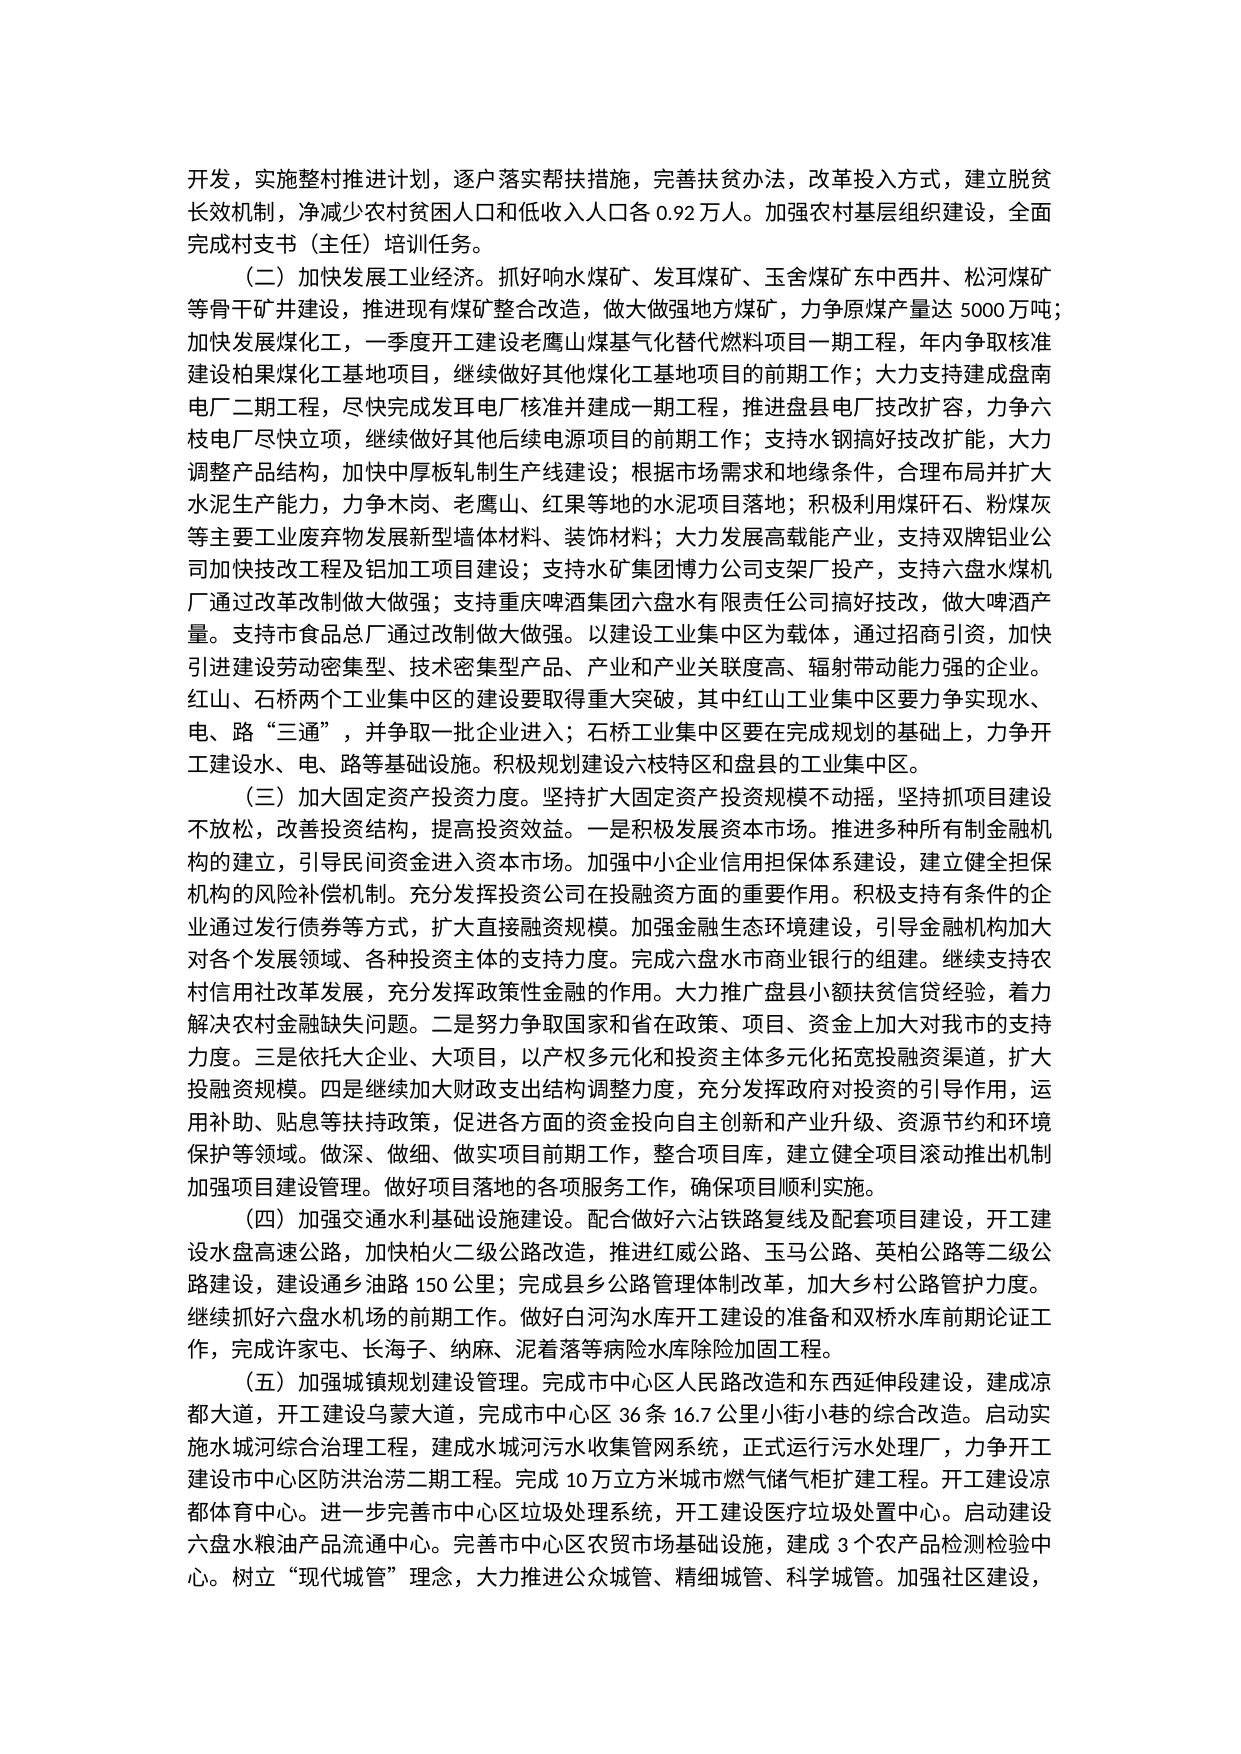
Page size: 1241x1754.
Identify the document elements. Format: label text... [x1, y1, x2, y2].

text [187, 162, 1053, 259]
text （二）加快发展工业经济。抓好响水煤矿、发耳煤矿、玉舍煤矿东中西井、松河煤矿等骨干矿井建设，推进现有煤矿整合改造，做大做强地方煤矿，力争原煤产量达5000万吨；加快发展煤化工，一季度开工建设老鹰山煤基气化替代燃料项目一期工程，年内争取核准建设柏果煤化工基地项目，继续做好其他煤化工基地项目的前期工作；大力支持建成盘南电厂二期工程，尽快完成发耳电厂核准并建成一期工程，推进盘县电厂技改扩容，力争六枝电厂尽快立项，继续做好其他后续电源项目的前期工作；支持水钢搞好技改扩能，大力调整产品结构，加快中厚板轧制生产线建设；根据市场需求和地缘条件，合理布局并扩大水泥生产能力，力争木岗、老鹰山、红果等地的水泥项目落地；积极利用煤矸石、粉煤灰等主要工业废弃物发展新型墙体材料、装饰材料；大力发展高载能产业，支持双牌铝业公司加快技改工程及铝加工项目建设；支持水矿集团博力公司支架厂投产，支持六盘水煤机厂通过改革改制做大做强；支持重庆啤酒集团六盘水有限责任公司搞好技改，做大啤酒产量。支持市食品总厂通过改制做大做强。以建设工业集中区为载体，通过招商引资，加快引进建设劳动密集型、技术密集型产品、产业和产业关联度高、辐射带动能力强的企业。红山、石桥两个工业集中区的建设要取得重大突破，其中红山工业集中区要力争实现水、电、路“三通”，并争取一批企业进入；石桥工业集中区要在完成规划的基础上，力争开工建设水、电、路等基础设施。积极规划建设六枝特区和盘县的工业集中区。 [187, 259, 1053, 779]
text （四）加强交通水利基础设施建设。配合做好六沾铁路复线及配套项目建设，开工建设水盘高速公路，加快柏火二级公路改造，推进红威公路、玉马公路、英柏公路等二级公路建设，建设通乡油路150公里；完成县乡公路管理体制改革，加大乡村公路管护力度。继续抓好六盘水机场的前期工作。做好白河沟水库开工建设的准备和双桥水库前期论证工作，完成许家屯、长海子、纳麻、泥着落等病险水库除险加固工程。 [187, 1202, 1053, 1364]
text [187, 1364, 1053, 1592]
text （三）加大固定资产投资力度。坚持扩大固定资产投资规模不动摇，坚持抓项目建设不放松，改善投资结构，提高投资效益。一是积极发展资本市场。推进多种所有制金融机构的建立，引导民间资金进入资本市场。加强中小企业信用担保体系建设，建立健全担保机构的风险补偿机制。充分发挥投资公司在投融资方面的重要作用。积极支持有条件的企业通过发行债券等方式，扩大直接融资规模。加强金融生态环境建设，引导金融机构加大对各个发展领域、各种投资主体的支持力度。完成六盘水市商业银行的组建。继续支持农村信用社改革发展，充分发挥政策性金融的作用。大力推广盘县小额扶贫信贷经验，着力解决农村金融缺失问题。二是努力争取国家和省在政策、项目、资金上加大对我市的支持力度。三是依托大企业、大项目，以产权多元化和投资主体多元化拓宽投融资渠道，扩大投融资规模。四是继续加大财政支出结构调整力度，充分发挥政府对投资的引导作用，运用补助、贴息等扶持政策，促进各方面的资金投向自主创新和产业升级、资源节约和环境保护等领域。做深、做细、做实项目前期工作，整合项目库，建立健全项目滚动推出机制。加强项目建设管理。做好项目落地的各项服务工作，确保项目顺利实施。 [187, 779, 1053, 1202]
